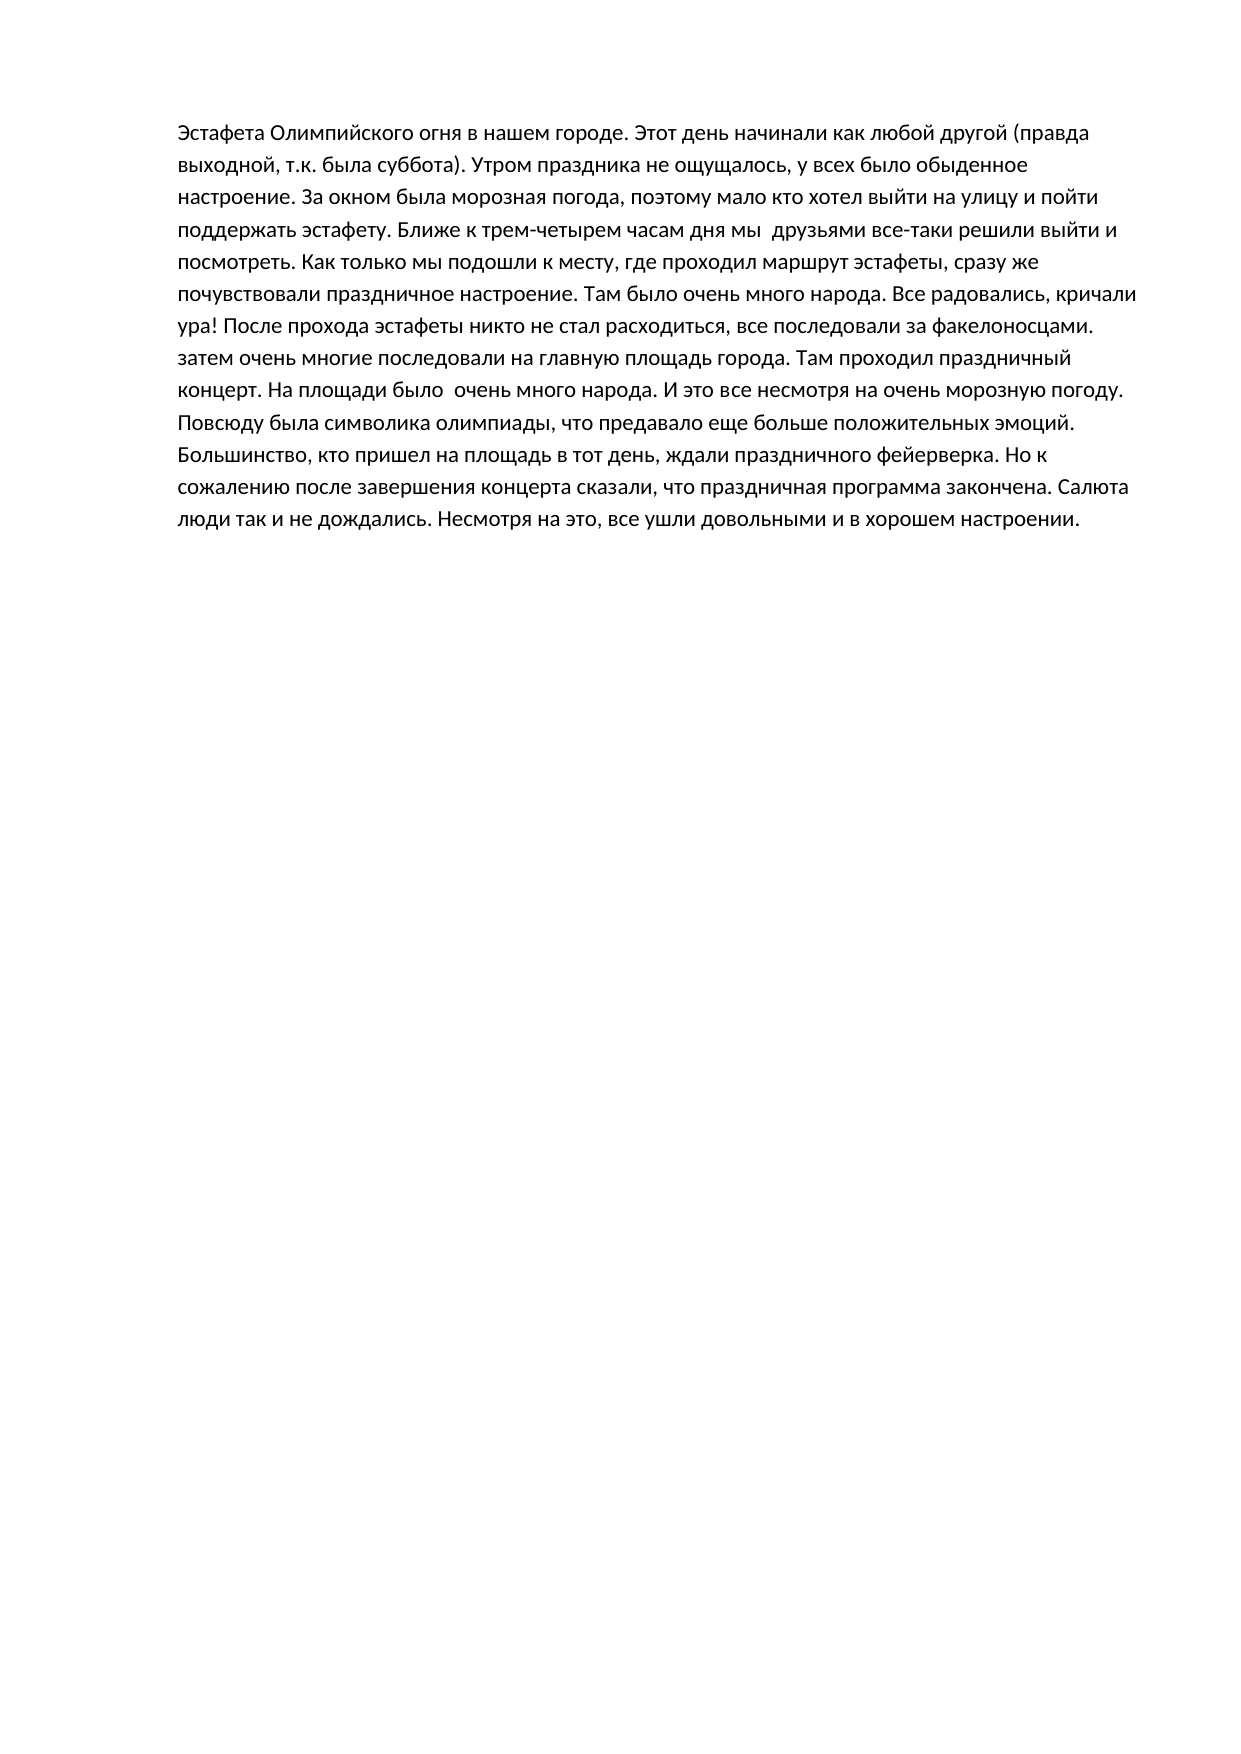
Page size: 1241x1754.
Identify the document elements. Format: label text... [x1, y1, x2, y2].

text Эстафета Олимпийского огня в нашем городе. Этот день начинали как любой другой (правда выходной, т.к. была суббота). Утром праздника не ощущалось, у всех было обыденное настроение. За окном была морозная погода, поэтому мало кто хотел выйти на улицу и пойти поддержать эстафету. Ближе к трем-четырем часам дня мы друзьями все-таки решили выйти и посмотреть. Как только мы подошли к месту, где проходил маршрут эстафеты, сразу же почувствовали праздничное настроение. Там было очень много народа. Все радовались, кричали ура! После прохода эстафеты никто не стал расходиться, все последовали за факелоносцами. затем очень многие последовали на главную площадь города. Там проходил праздничный концерт. На площади было очень много народа. И это вcе несмотря на очень морозную погоду. Повсюду была символика олимпиады, что предавало еще больше положительных эмоций. Большинство, кто пришел на площадь в тот день, ждали праздничного фейерверка. Но к сожалению после завершения концерта сказали, что праздничная программа закончена. Салюта люди так и не дождались. Несмотря на это, все ушли довольными и в хорошем настроении. [177, 118, 1152, 532]
